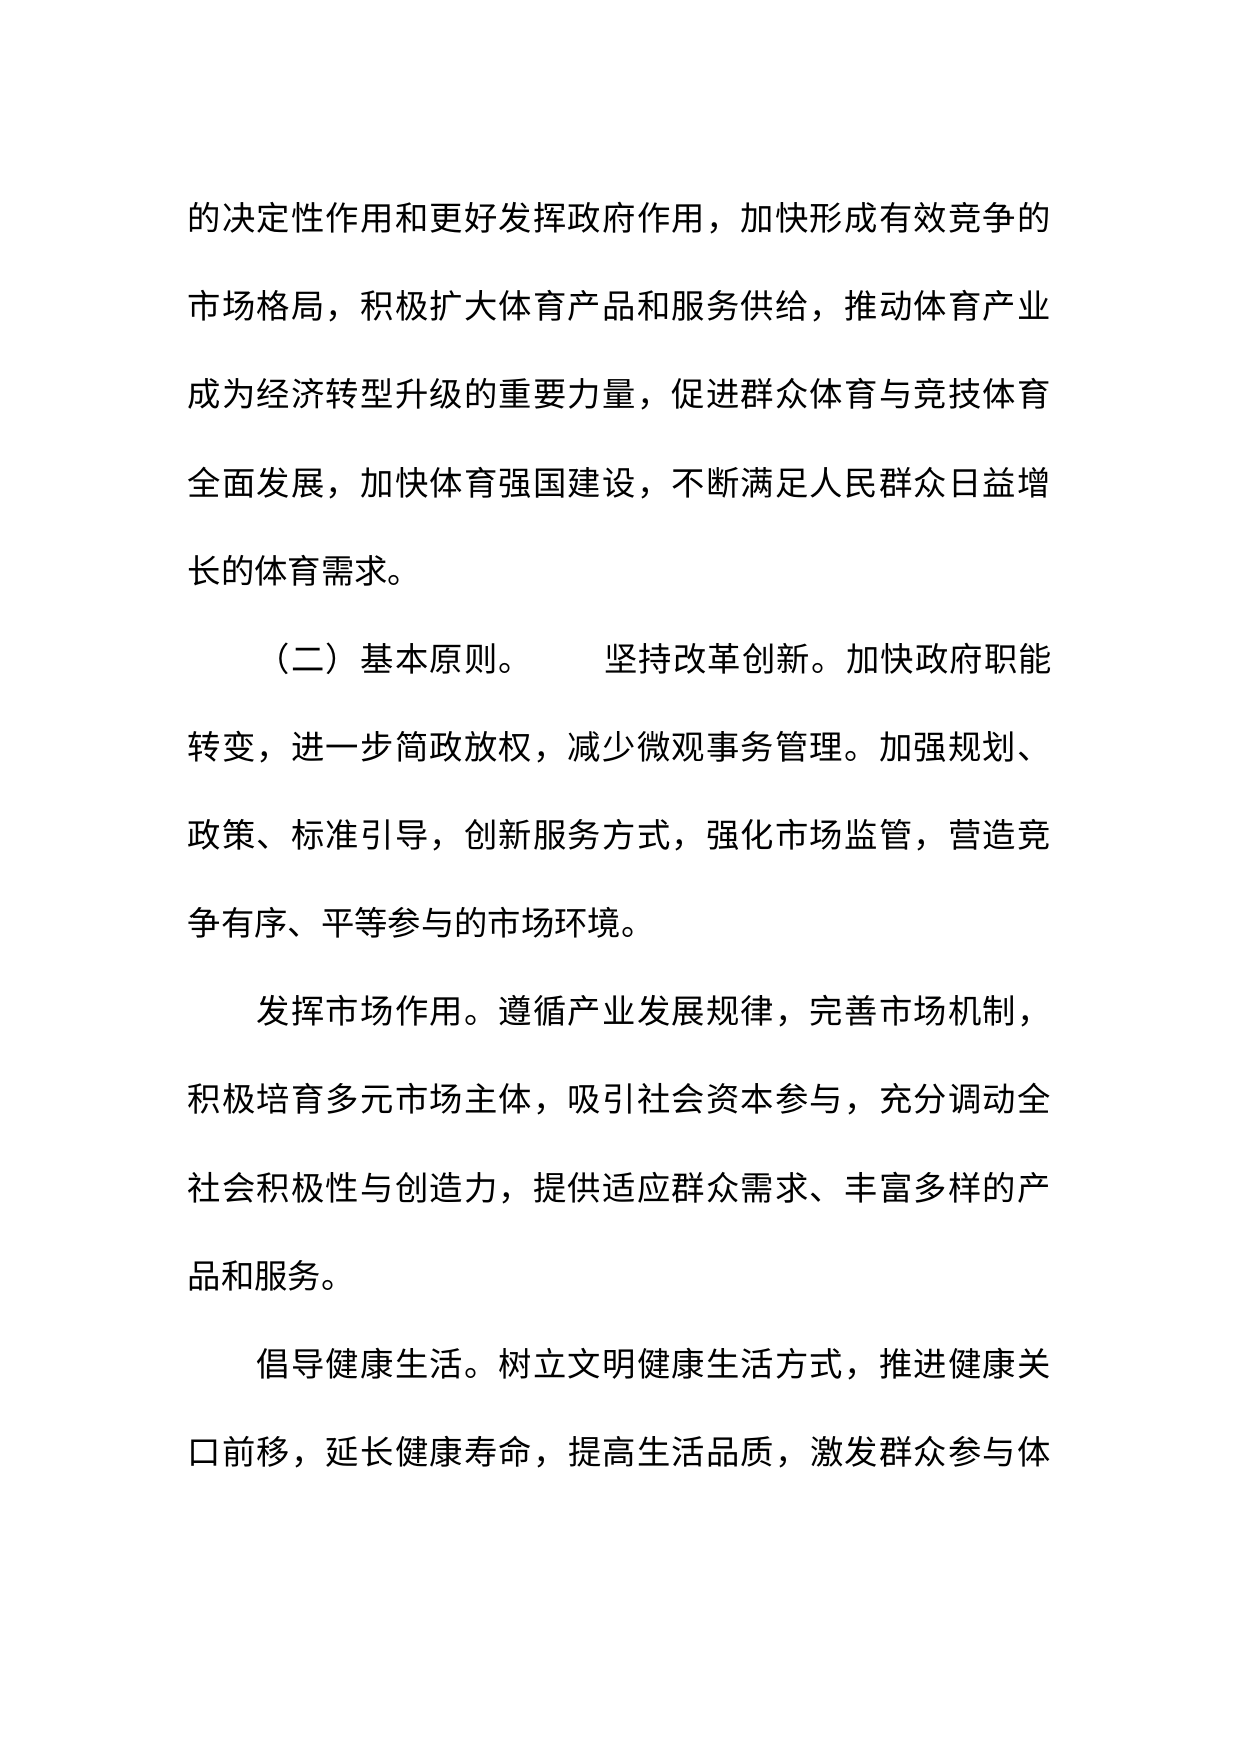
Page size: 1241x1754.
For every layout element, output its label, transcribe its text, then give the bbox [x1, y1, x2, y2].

text （二）基本原则。 坚持改革创新。加快政府职能转变，进一步简政放权，减少微观事务管理。加强规划、政策、标准引导，创新服务方式，强化市场监管，营造竞争有序、平等参与的市场环境。 [187, 613, 1053, 965]
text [187, 1318, 1053, 1494]
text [187, 172, 1053, 613]
text 发挥市场作用。遵循产业发展规律，完善市场机制，积极培育多元市场主体，吸引社会资本参与，充分调动全社会积极性与创造力，提供适应群众需求、丰富多样的产品和服务。 [187, 965, 1053, 1318]
